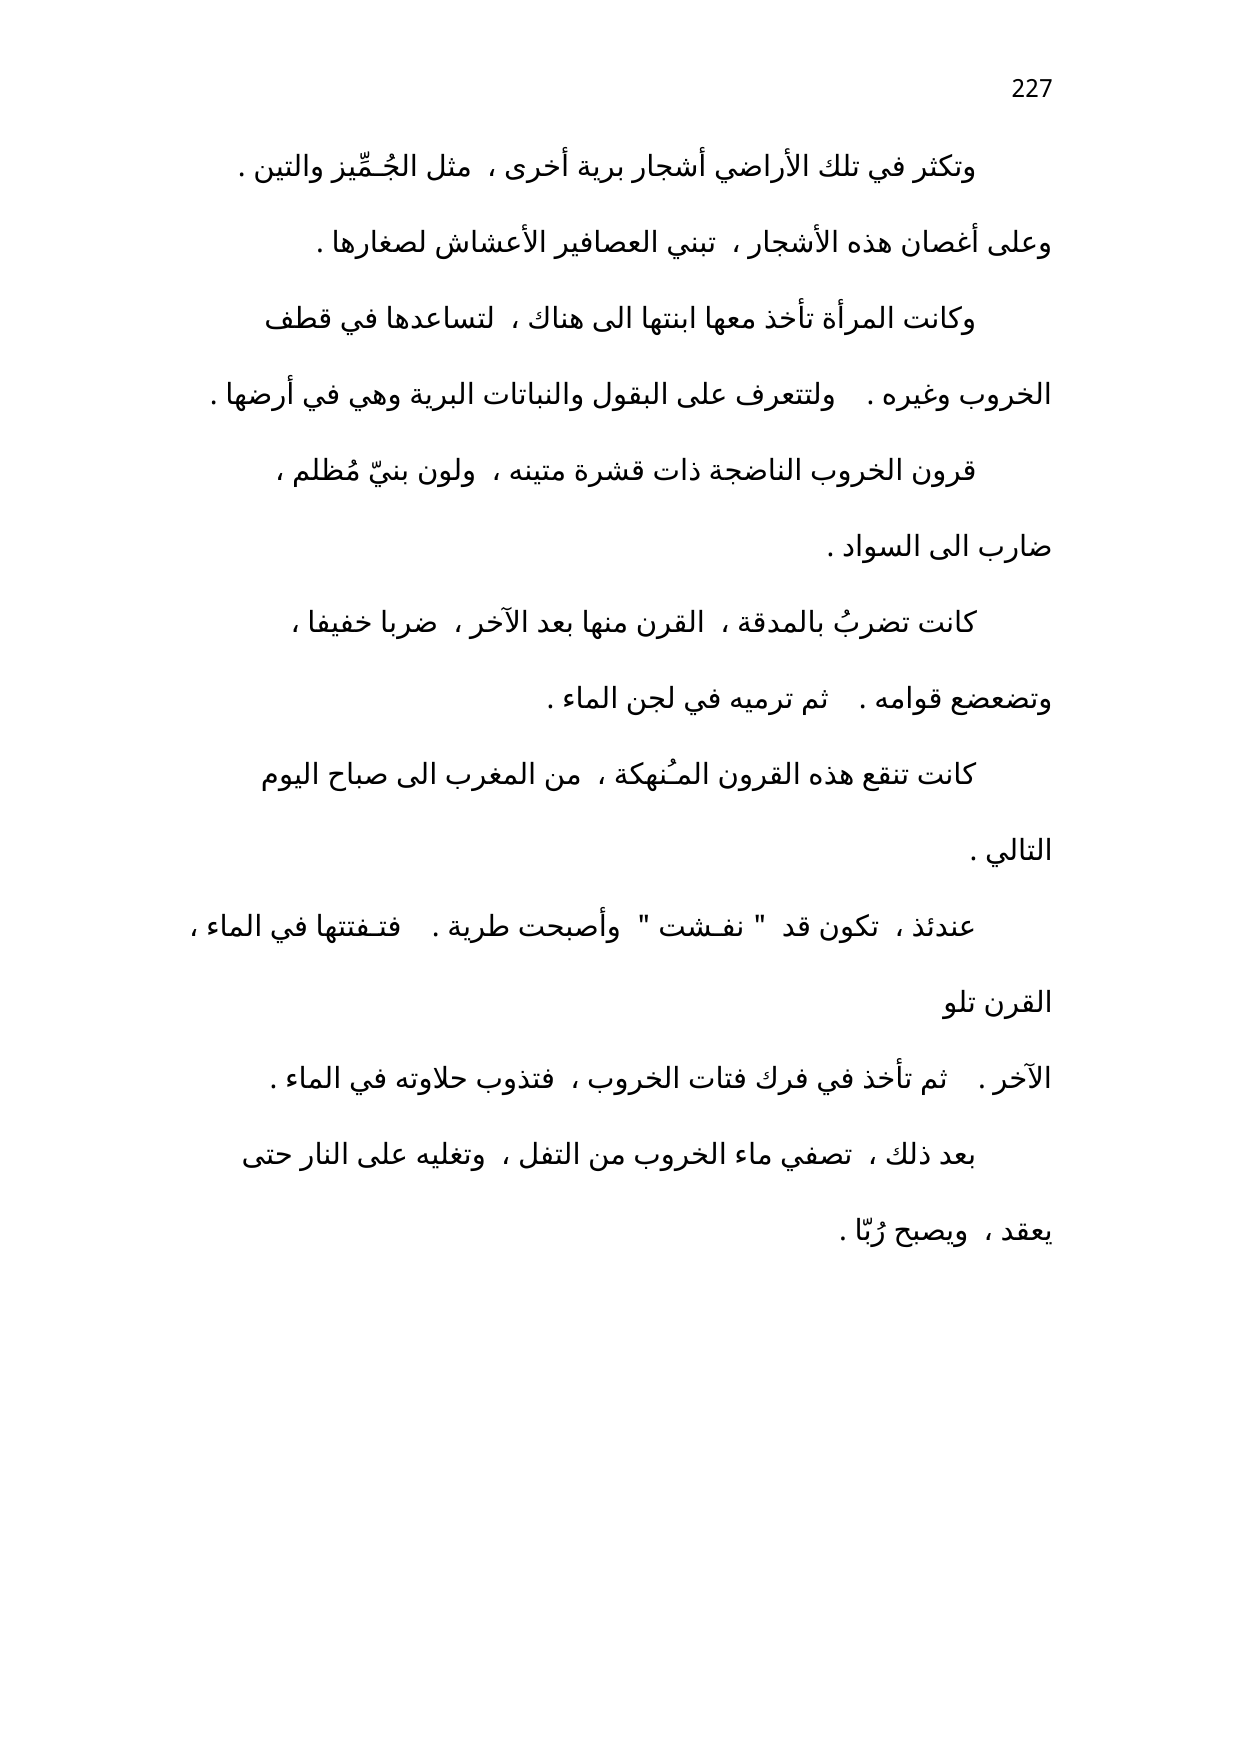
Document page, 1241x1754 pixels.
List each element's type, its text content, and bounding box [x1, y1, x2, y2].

text الآخر . ثم تأخذ في فرك فتات الخروب ، فتذوب حلاوته في الماء . [187, 1062, 1053, 1101]
text وتكثر في تلك الأراضي أشجار برية أخرى ، مثل الجُـمِّيز والتين . وعلى أغصان هذه الأشجار ، تبني العصافير الأعشاش لصغارها . [187, 150, 1053, 264]
text قرون الخروب الناضجة ذات قشرة متينه ، ولون بنيّ مُظلم ، ضارب الى السواد . [187, 454, 1053, 568]
text كانت تضربُ بالمدقة ، القرن منها بعد الآخر ، ضربا خفيفا ، وتضعضع قوامه . ثم ترميه في لجن الماء . [187, 606, 1053, 720]
text وكانت المرأة تأخذ معها ابنتها الى هناك ، لتساعدها في قطف الخروب وغيره . ولتتعرف على البقول والنباتات البرية وهي في أرضها . [187, 302, 1053, 416]
text بعد ذلك ، تصفي ماء الخروب من التفل ، وتغليه على النار حتى يعقد ، ويصبح رُبّا . [187, 1138, 1053, 1253]
text عندئذ ، تكون قد " نفـشت " وأصبحت طرية . فتـفتتها في الماء ، القرن تلو [187, 910, 1053, 1024]
text كانت تنقع هذه القرون المـُنهكة ، من المغرب الى صباح اليوم التالي . [187, 758, 1053, 872]
